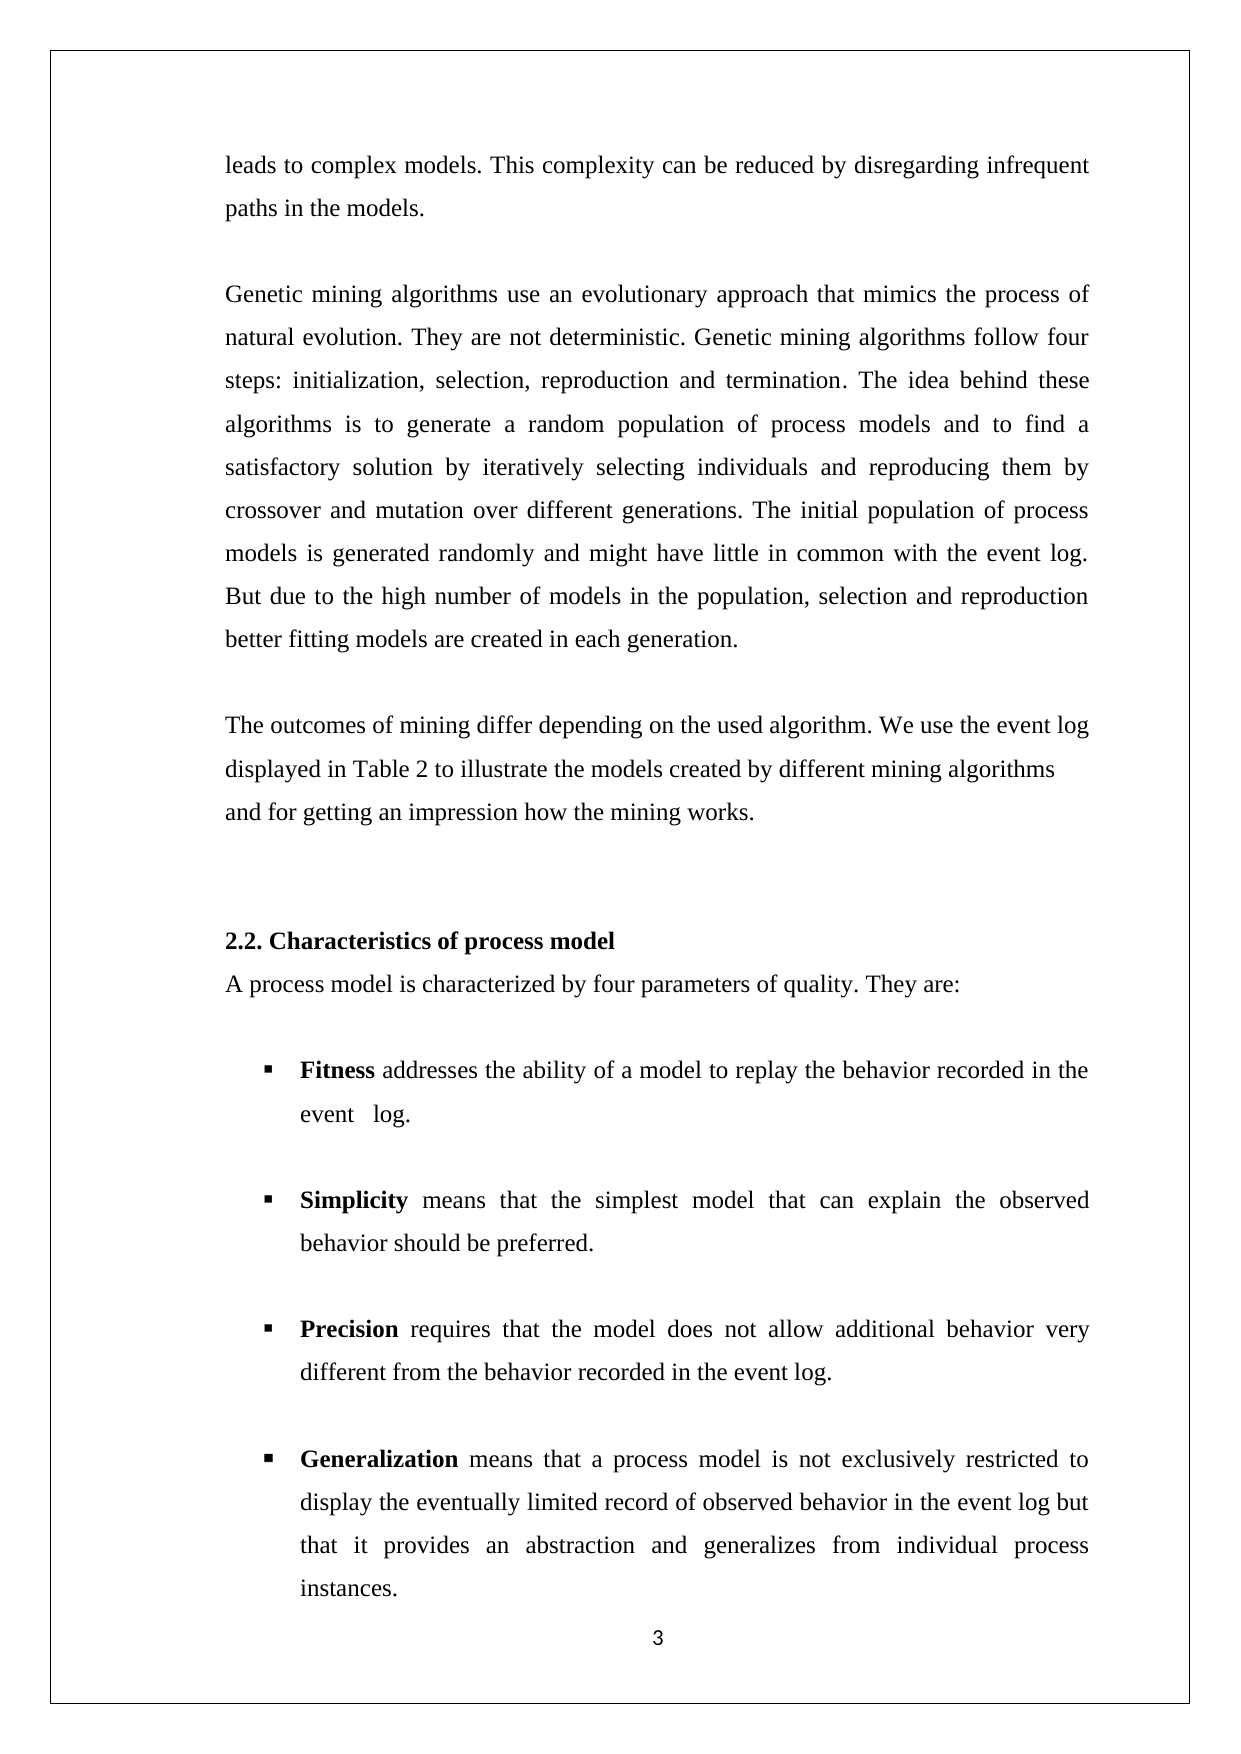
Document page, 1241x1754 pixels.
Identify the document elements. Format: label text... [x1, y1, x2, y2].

text A process model is characterized by four parameters of quality. They are: [225, 969, 1090, 998]
text and for getting an impression how the mining works. [225, 797, 1090, 826]
text The outcomes of mining differ depending on the used algorithm. We use the event log displayed in Table 2 to illustrate the models created by different mining algorithms [225, 711, 1090, 782]
list Fitness addresses the ability of a model to replay the behavior recorded in the event log. [262, 1056, 1090, 1127]
list Simplicity means that the simplest model that can explain the observed behavior should be preferred. [262, 1185, 1090, 1257]
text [225, 150, 1090, 222]
list Generalization means that a process model is not exclusively restricted to display the eventually limited record of observed behavior in the event log but that it provides an abstraction and generalizes from individual process instances. [262, 1444, 1090, 1602]
list Precision requires that the model does not allow additional behavior very different from the behavior recorded in the event log. [262, 1314, 1090, 1386]
text 2.2. Characteristics of process model [225, 926, 1090, 955]
text Genetic mining algorithms use an evolutionary approach that mimics the process of natural evolution. They are not deterministic. Genetic mining algorithms follow four steps: initialization, selection, reproduction and termination. The idea behind these algorithms is to generate a random population of process models and to find a satisfactory solution by iteratively selecting individuals and reproducing them by crossover and mutation over different generations. The initial population of process models is generated randomly and might have little in common with the event log. But due to the high number of models in the population, selection and reproduction better fitting models are created in each generation. [225, 279, 1090, 653]
